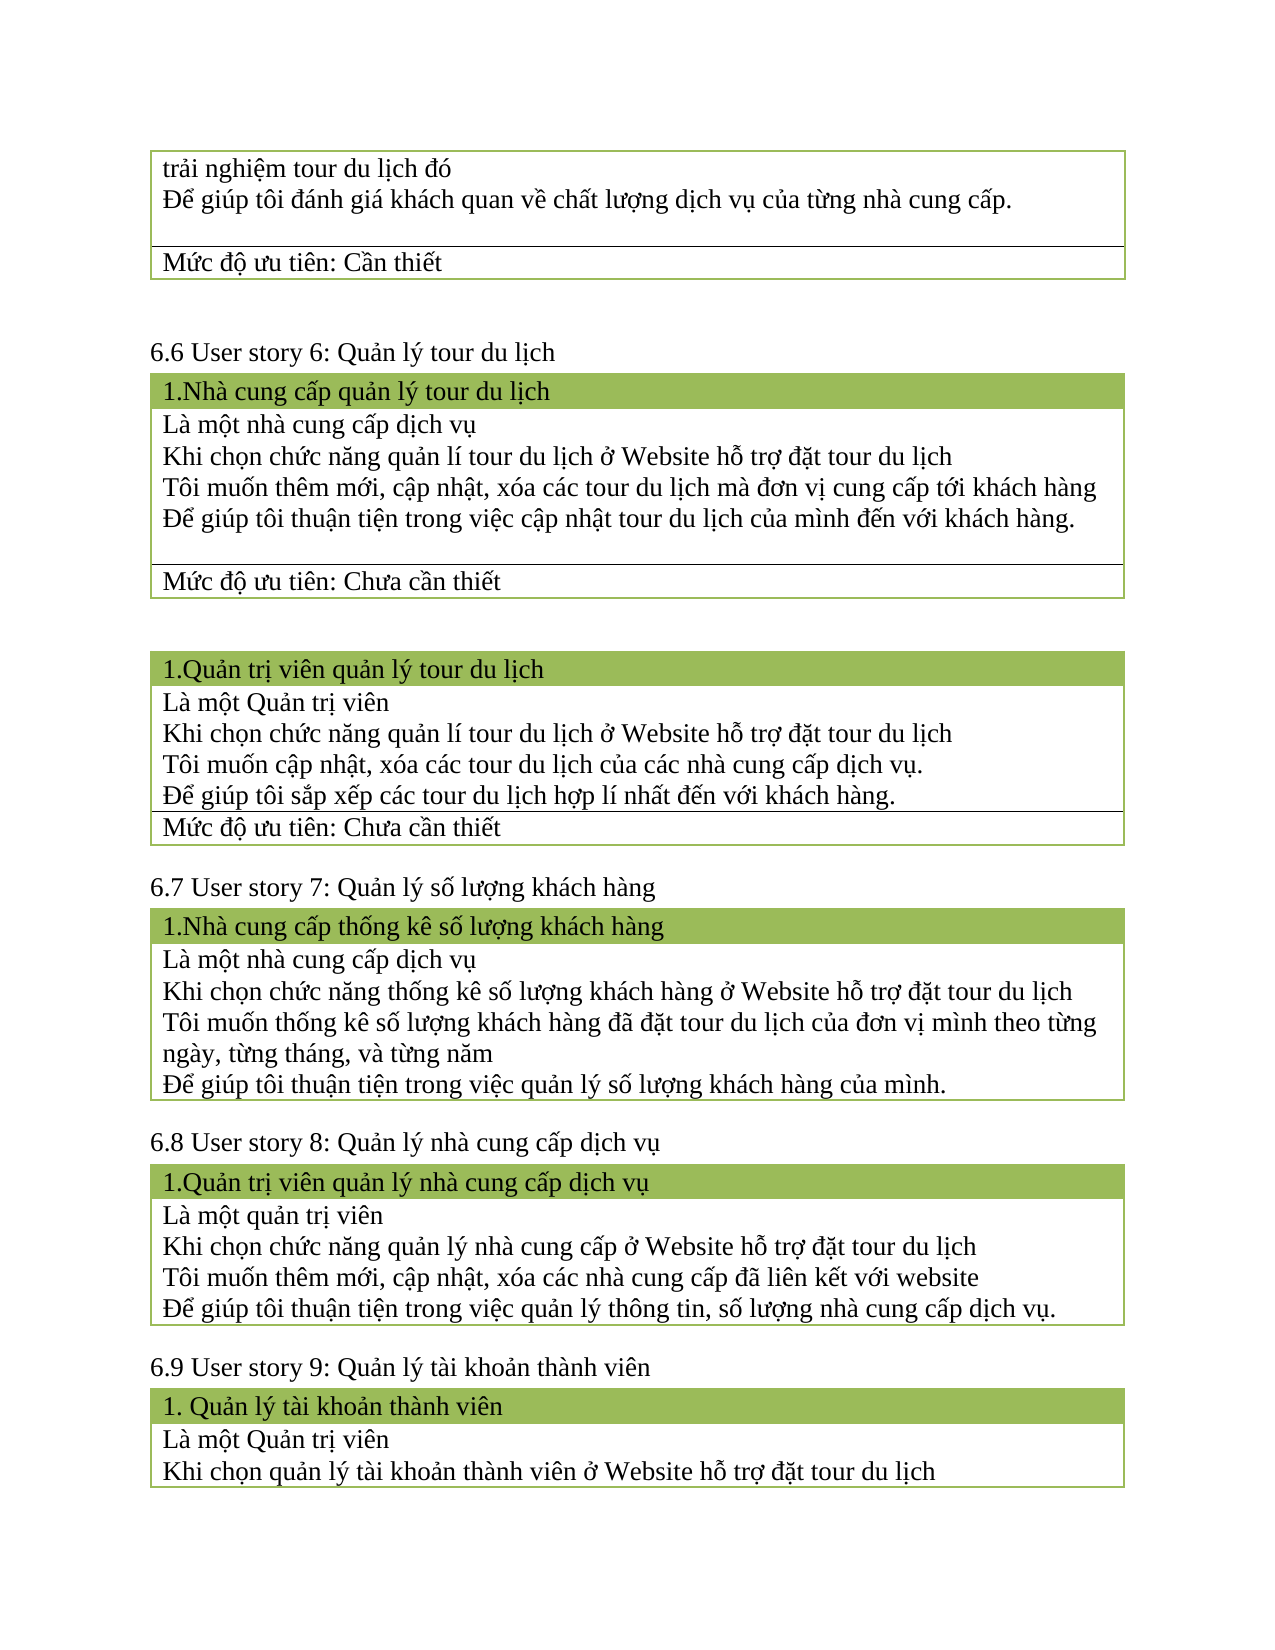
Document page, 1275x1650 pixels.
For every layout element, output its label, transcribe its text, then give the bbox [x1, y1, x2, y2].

subtitle 6.7 User story 7: Quản lý số lượng khách hàng [150, 871, 1125, 902]
table_header 1. Quản lý tài khoản thành viên [152, 1390, 1123, 1421]
subtitle 6.9 User story 9: Quản lý tài khoản thành viên [150, 1351, 1125, 1382]
table_header 1.Quản trị viên quản lý nhà cung cấp dịch vụ [152, 1166, 1123, 1197]
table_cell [152, 1424, 1123, 1486]
table_header 1.Nhà cung cấp quản lý tour du lịch [152, 375, 1123, 407]
subtitle 6.8 User story 8: Quản lý nhà cung cấp dịch vụ [150, 1126, 1125, 1158]
subtitle 6.6 User story 6: Quản lý tour du lịch [150, 336, 1125, 367]
table_cell Mức độ ưu tiên: Chưa cần thiết [152, 565, 1123, 597]
table_cell Là một nhà cung cấp dịch vụ Khi chọn chức năng quản lí tour du lịch ở Website hỗ trợ đặt tour du lịch Tôi muốn thêm mới, cập nhật, xóa các tour du lịch mà đơn vị cung cấp tới khách hàng Để giúp tôi thuận tiện trong việc cập nhật tour du lịch của mình đến với khách hàng. [152, 409, 1123, 564]
table_cell Mức độ ưu tiên: Cần thiết [152, 247, 1124, 278]
table_cell Là một Quản trị viên Khi chọn chức năng quản lí tour du lịch ở Website hỗ trợ đặt tour du lịch Tôi muốn cập nhật, xóa các tour du lịch của các nhà cung cấp dịch vụ. Để giúp tôi sắp xếp các tour du lịch hợp lí nhất đến với khách hàng. [152, 686, 1123, 811]
table_header 1.Quản trị viên quản lý tour du lịch [152, 653, 1123, 684]
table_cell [152, 152, 1124, 246]
table_cell Mức độ ưu tiên: Chưa cần thiết [152, 812, 1123, 844]
table_cell Là một quản trị viên Khi chọn chức năng quản lý nhà cung cấp ở Website hỗ trợ đặt tour du lịch Tôi muốn thêm mới, cập nhật, xóa các nhà cung cấp đã liên kết với website Để giúp tôi thuận tiện trong việc quản lý thông tin, số lượng nhà cung cấp dịch vụ. [152, 1199, 1123, 1324]
table_cell Là một nhà cung cấp dịch vụ Khi chọn chức năng thống kê số lượng khách hàng ở Website hỗ trợ đặt tour du lịch Tôi muốn thống kê số lượng khách hàng đã đặt tour du lịch của đơn vị mình theo từng ngày, từng tháng, và từng năm Để giúp tôi thuận tiện trong việc quản lý số lượng khách hàng của mình. [152, 944, 1123, 1099]
table_header 1.Nhà cung cấp thống kê số lượng khách hàng [152, 910, 1123, 942]
